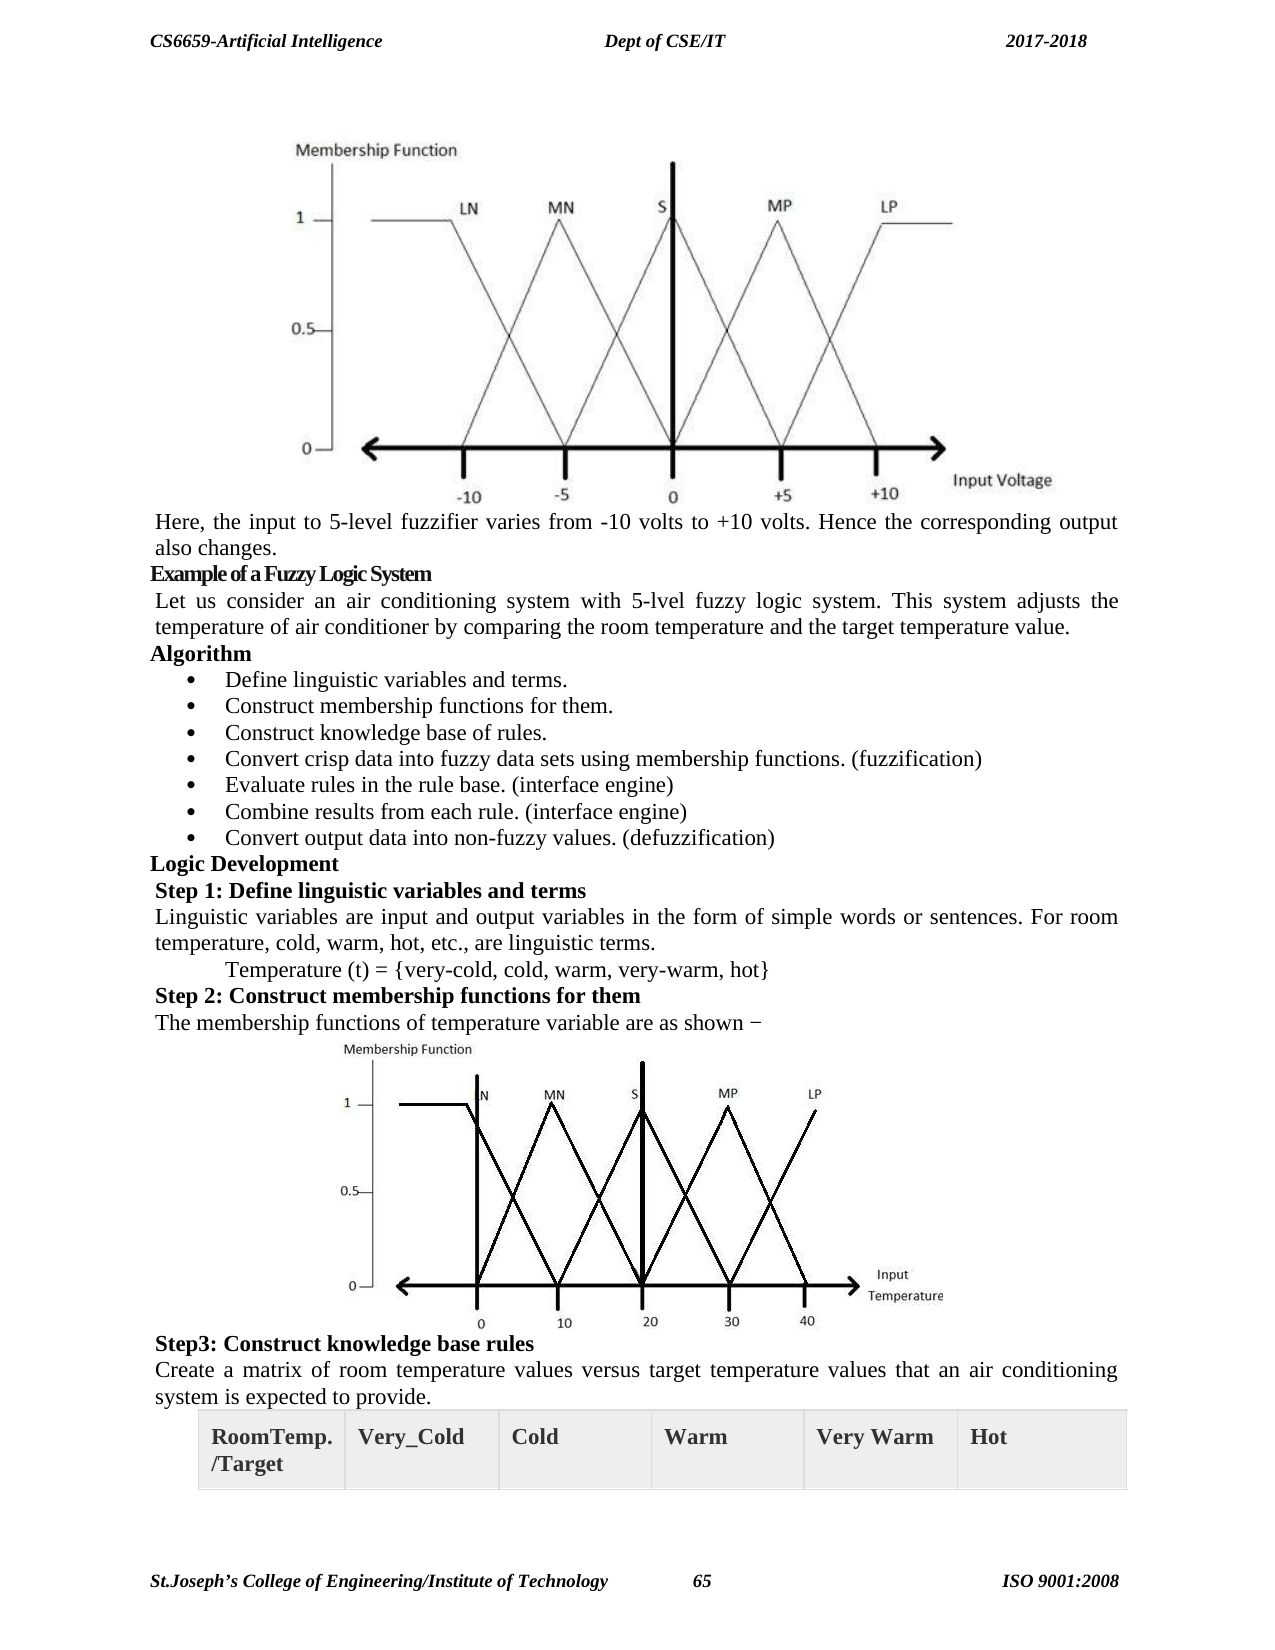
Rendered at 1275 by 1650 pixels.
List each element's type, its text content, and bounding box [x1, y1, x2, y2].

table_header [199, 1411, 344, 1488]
text Create a matrix of room temperature values versus target temperature values that an air conditioning system is expected to provide. [155, 1357, 1120, 1409]
text Let us consider an air conditioning system with 5-lvel fuzzy logic system. This system adjusts the temperature of air conditioner by comparing the room temperature and the target temperature value. [155, 587, 1120, 639]
text Algorithm [150, 639, 1120, 666]
picture [332, 1035, 943, 1331]
text Example of a Fuzzy Logic System [150, 561, 1120, 587]
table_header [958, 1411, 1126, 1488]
text Step 2: Construct membership functions for them [155, 982, 1120, 1008]
list Construct knowledge base of rules. [187, 719, 1125, 745]
text Step3: Construct knowledge base rules [155, 1330, 1120, 1357]
text Step 1: Define linguistic variables and terms [155, 877, 1120, 903]
picture [281, 131, 1057, 508]
list Define linguistic variables and terms. [187, 666, 1125, 692]
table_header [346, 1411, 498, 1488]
list Evaluate rules in the rule base. (interface engine) [187, 771, 1125, 798]
text Here, the input to 5-level fuzzifier varies from -10 volts to +10 volts. Hence the corresponding output also changes. [155, 508, 1120, 561]
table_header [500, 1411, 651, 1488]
list Combine results from each rule. (interface engine) [187, 798, 1125, 824]
list Convert crisp data into fuzzy data sets using membership functions. (fuzzification) [187, 745, 1125, 771]
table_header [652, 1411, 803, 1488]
text Linguistic variables are input and output variables in the form of simple words or sentences. For room temperature, cold, warm, hot, etc., are linguistic terms. [155, 903, 1120, 956]
text Temperature (t) = {very-cold, cold, warm, very-warm, hot} [155, 956, 1120, 982]
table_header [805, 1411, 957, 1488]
text The membership functions of temperature variable are as shown − [155, 1008, 1120, 1035]
list Construct membership functions for them. [187, 692, 1125, 719]
list Convert output data into non-fuzzy values. (defuzzification) [187, 824, 1125, 850]
text Logic Development [150, 850, 1120, 877]
